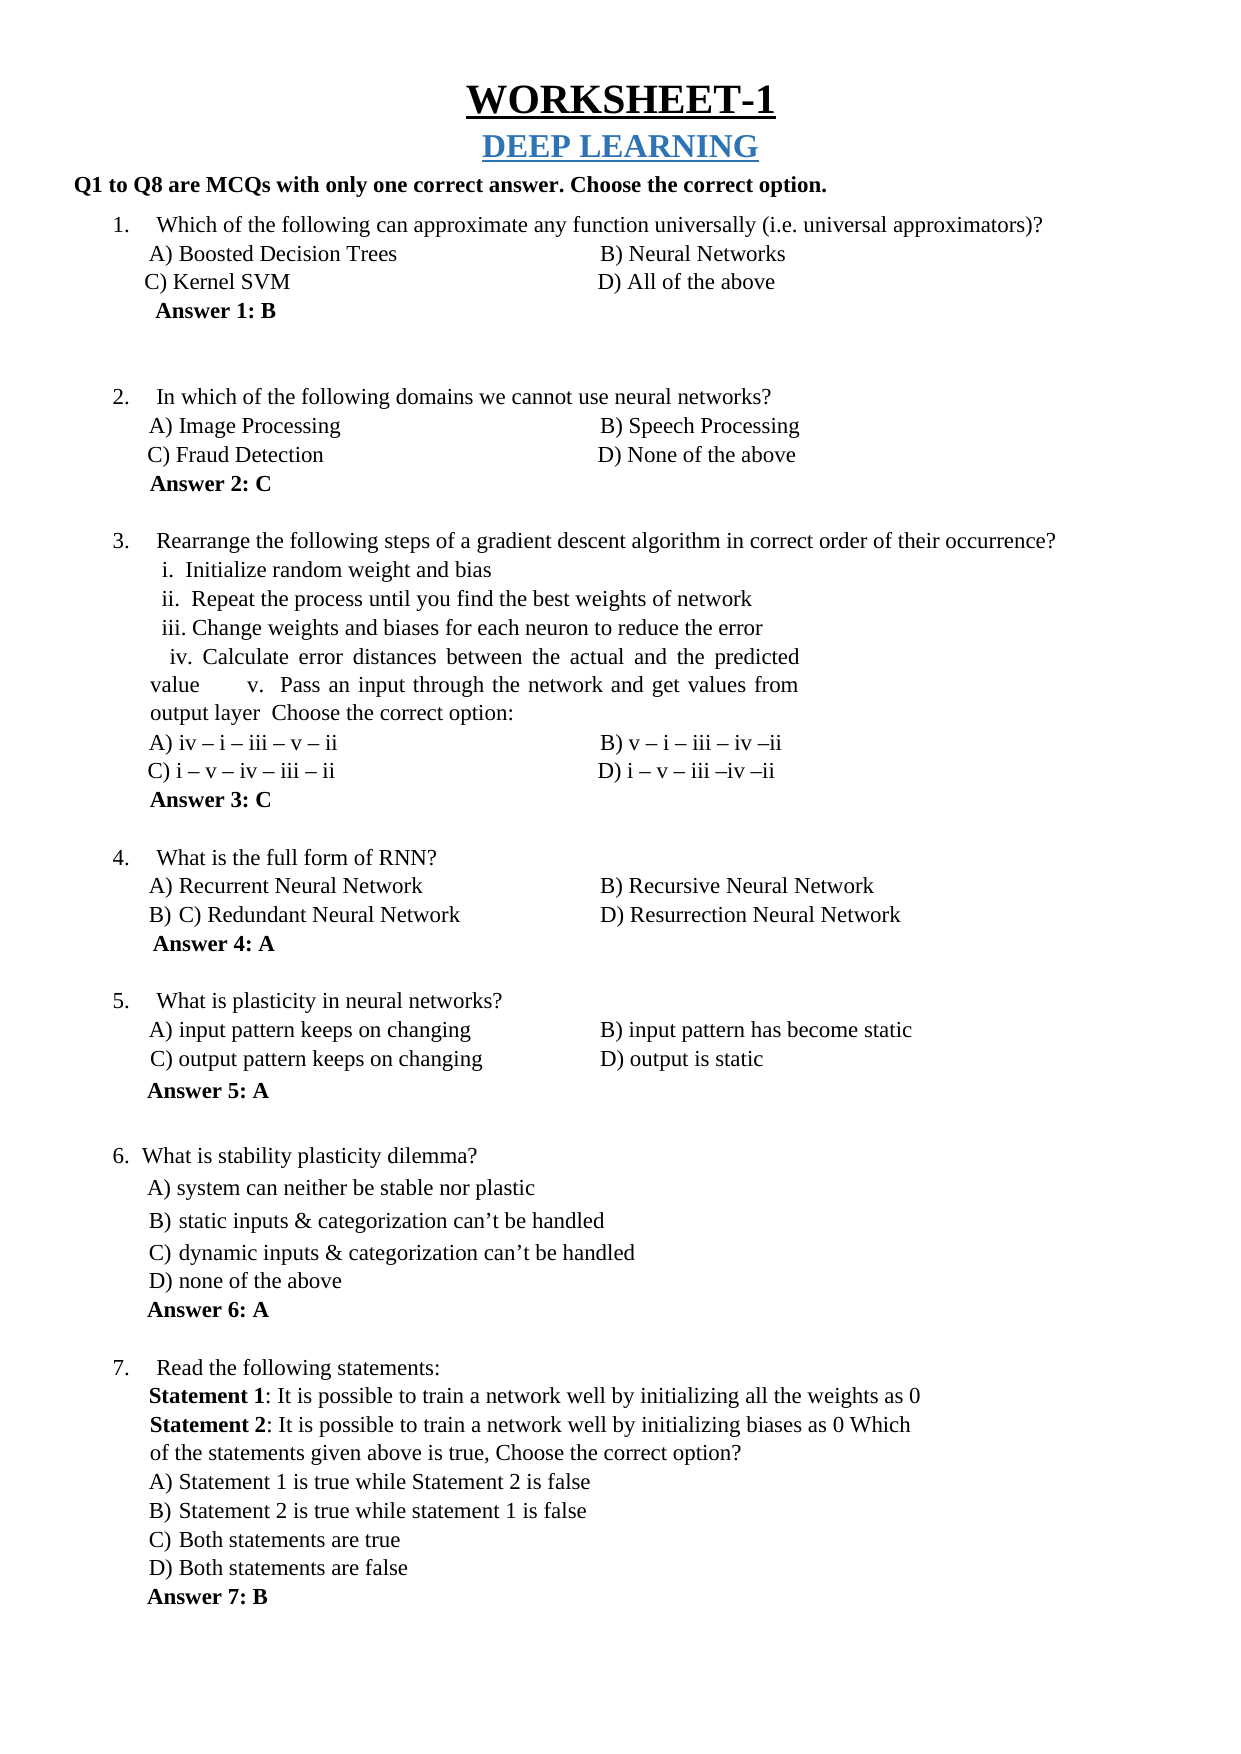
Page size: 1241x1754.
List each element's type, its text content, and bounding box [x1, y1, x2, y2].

text Answer 4: A [112, 930, 1150, 956]
text Answer 6: A [112, 1296, 1150, 1323]
list Statement 1 is true while Statement 2 is false [148, 1468, 1150, 1494]
list Both statements are true [148, 1526, 1150, 1552]
list Read the following statements: [112, 1354, 1150, 1380]
text Answer 7: B [112, 1583, 1150, 1609]
list In which of the following domains we cannot use neural networks? [112, 383, 1150, 410]
list Rearrange the following steps of a gradient descent algorithm in correct order of their occurrence? [112, 527, 1150, 554]
list What is the full form of RNN? [112, 844, 1150, 870]
list Statement 2 is true while statement 1 is false [148, 1497, 1150, 1523]
text Answer 2: C [75, 470, 1150, 496]
list Which of the following can approximate any function universally (i.e. universal approximators)? [112, 211, 1150, 237]
text i. Initialize random weight and bias [156, 556, 1150, 582]
list Image Processing B) Speech Processing [148, 412, 1150, 438]
list Boosted Decision Trees B) Neural Networks [148, 239, 1150, 266]
text Statement 1: It is possible to train a network well by initializing all the weights as 0 Statement 2: It is possible to train a network well by initializing biases as 0 Which of the statements given above is true, Choose the correct option? [148, 1383, 923, 1466]
list none of the above [148, 1268, 1150, 1294]
text A) system can neither be stable nor plastic [112, 1174, 764, 1201]
text C) Fraud Detection D) None of the above [75, 441, 1150, 467]
list Both statements are false [148, 1554, 1150, 1581]
list iv – i – iii – v – ii B) v – i – iii – iv –ii [148, 728, 1150, 755]
text Answer 1: B [75, 297, 1150, 323]
text C) i – v – iv – iii – ii D) i – v – iii –iv –ii [75, 757, 1150, 784]
text WORKSHEET-1 [91, 75, 1150, 123]
text C) output pattern keeps on changing D) output is static [112, 1045, 764, 1071]
text 6. What is stability plasticity dilemma? [112, 1142, 764, 1168]
list Recurrent Neural Network B) Recursive Neural Network [148, 872, 1150, 899]
text iv. Calculate error distances between the actual and the predicted value v. Pass an input through the network and get values from output layer Choose the correct option: [150, 643, 801, 726]
text Answer 5: A [112, 1077, 764, 1104]
text DEEP LEARNING [90, 127, 1150, 165]
text ii. Repeat the process until you find the best weights of network [150, 585, 801, 611]
list dynamic inputs & categorization can’t be handled [148, 1239, 1150, 1265]
list input pattern keeps on changing B) input pattern has become static [148, 1016, 1150, 1042]
text Answer 3: C [75, 786, 1150, 812]
list C) Redundant Neural Network D) Resurrection Neural Network [148, 901, 1150, 927]
list What is plasticity in neural networks? [112, 987, 1150, 1014]
text Q1 to Q8 are MCQs with only one correct answer. Choose the correct option. [73, 171, 1150, 197]
text iii. Change weights and biases for each neuron to reduce the error [150, 614, 801, 640]
text C) Kernel SVM D) All of the above [75, 268, 1150, 295]
list static inputs & categorization can’t be handled [148, 1207, 1150, 1233]
